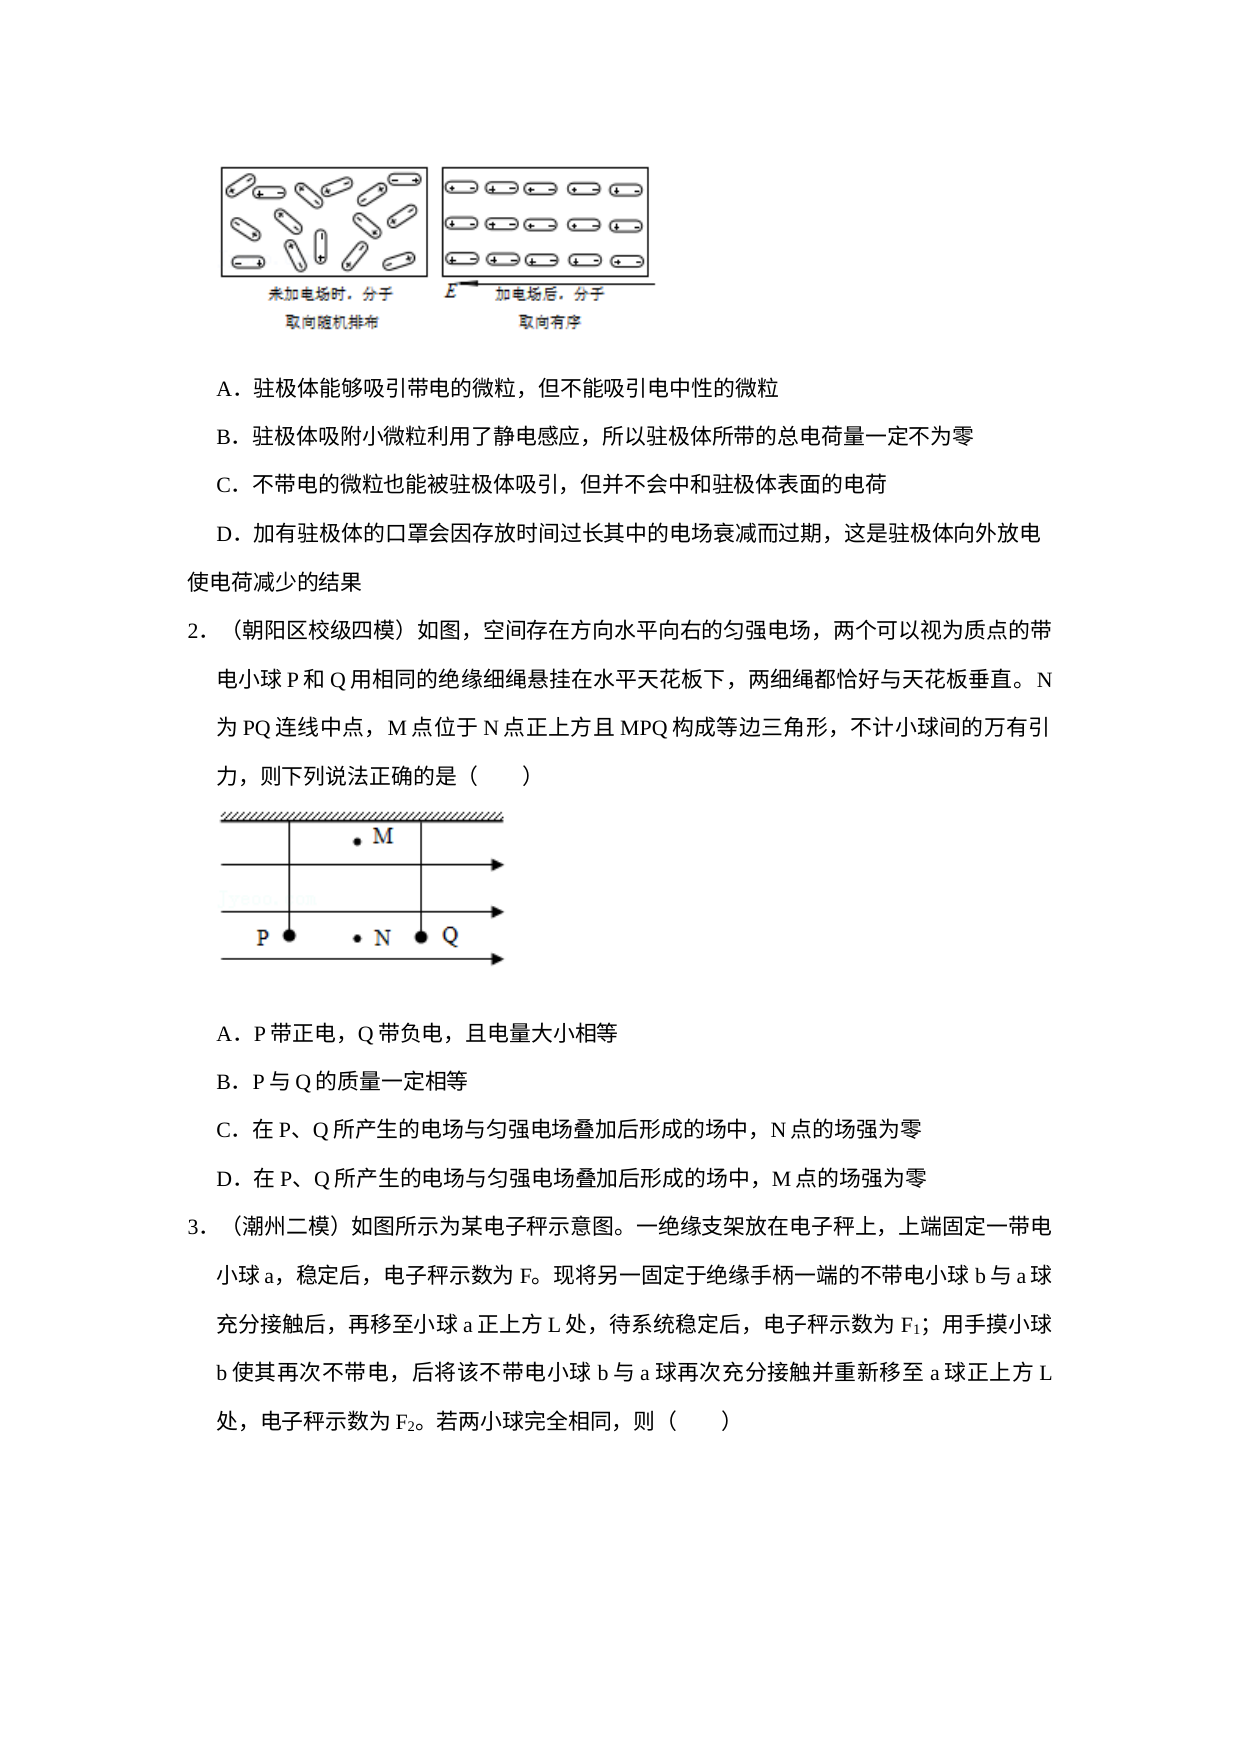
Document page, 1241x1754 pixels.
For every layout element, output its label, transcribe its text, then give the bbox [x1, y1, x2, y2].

text D．加有驻极体的口罩会因存放时间过长其中的电场衰减而过期，这是驻极体向外放电使电荷减少的结果 [187, 515, 1053, 597]
text A．P带正电，Q带负电，且电量大小相等 [187, 1015, 1053, 1048]
text B．驻极体吸附小微粒利用了静电感应，所以驻极体所带的总电荷量一定不为零 [187, 419, 1053, 451]
text B．P与Q的质量一定相等 [187, 1064, 1053, 1096]
text 2．（朝阳区校级四模）如图，空间存在方向水平向右的匀强电场，两个可以视为质点的带电小球P和Q用相同的绝缘细绳悬挂在水平天花板下，两细绳都恰好与天花板垂直。N为PQ连线中点，M点位于N点正上方且MPQ构成等边三角形，不计小球间的万有引力，则下列说法正确的是（ ） [187, 612, 1053, 791]
text C．在P、Q所产生的电场与匀强电场叠加后形成的场中，N点的场强为零 [187, 1112, 1053, 1144]
picture [216, 807, 510, 971]
text 3．（潮州二模）如图所示为某电子秤示意图。一绝缘支架放在电子秤上，上端固定一带电小球a，稳定后，电子秤示数为F。现将另一固定于绝缘手柄一端的不带电小球b与a球充分接触后，再移至小球a正上方L处，待系统稳定后，电子秤示数为F1；用手摸小球b使其再次不带电，后将该不带电小球b与a球再次充分接触并重新移至a球正上方L处，电子秤示数为F2。若两小球完全相同，则（ ） [187, 1209, 1053, 1436]
picture [216, 162, 660, 334]
text A．驻极体能够吸引带电的微粒，但不能吸引电中性的微粒 [187, 370, 1053, 403]
text D．在P、Q所产生的电场与匀强电场叠加后形成的场中，M点的场强为零 [187, 1160, 1053, 1193]
text C．不带电的微粒也能被驻极体吸引，但并不会中和驻极体表面的电荷 [187, 467, 1053, 499]
